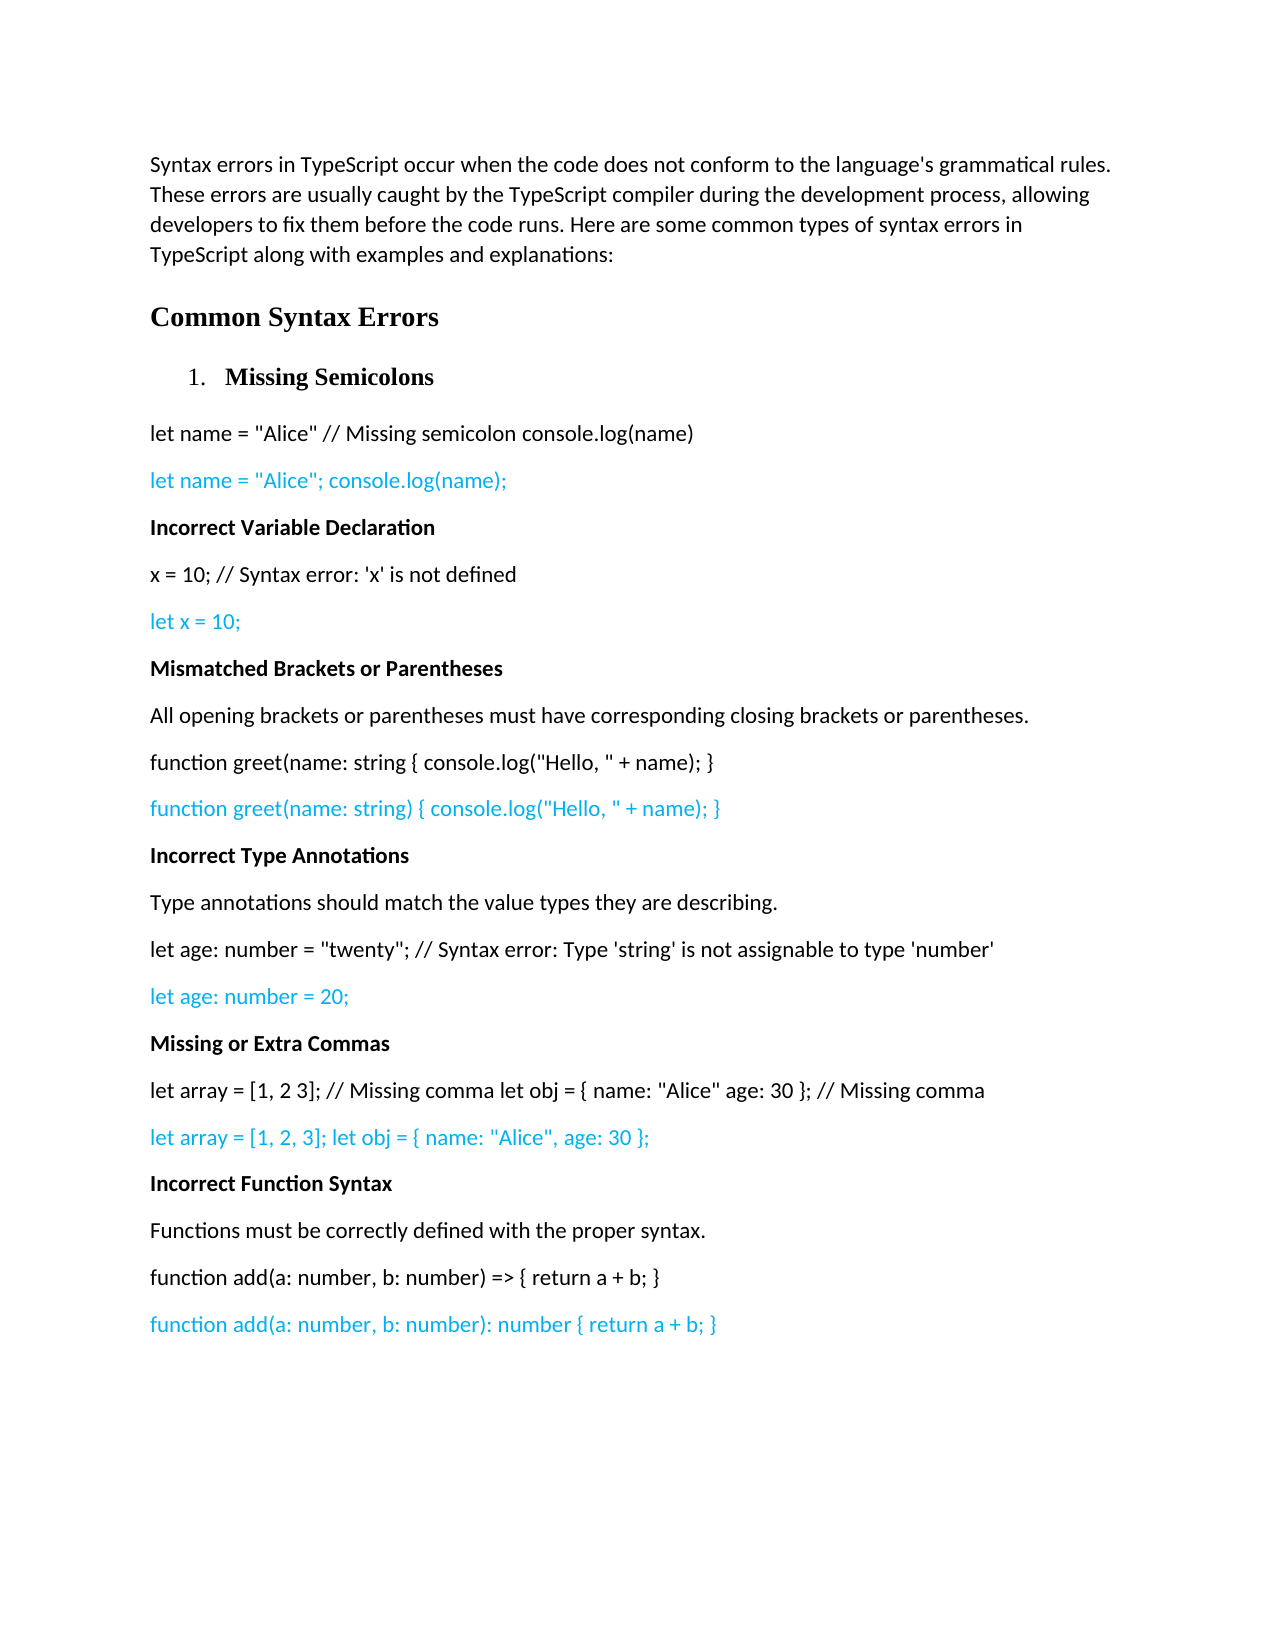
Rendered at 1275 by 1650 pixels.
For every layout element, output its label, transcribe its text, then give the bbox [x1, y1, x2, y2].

text Type annotations should match the value types they are describing. [150, 888, 1125, 916]
text Common Syntax Errors [150, 300, 1125, 332]
text Incorrect Variable Declaration [150, 513, 1125, 541]
text Mismatched Brackets or Parentheses [150, 654, 1125, 682]
text function add(a: number, b: number) => { return a + b; } [150, 1263, 1125, 1291]
text All opening brackets or parentheses must have corresponding closing brackets or parentheses. [150, 701, 1125, 729]
text function add(a: number, b: number): number { return a + b; } [150, 1310, 1125, 1338]
text Syntax errors in TypeScript occur when the code does not conform to the language's grammatical rules. These errors are usually caught by the TypeScript compiler during the development process, allowing developers to fix them before the code runs. Here are some common types of syntax errors in TypeScript along with examples and explanations: [150, 150, 1125, 269]
text x = 10; // Syntax error: 'x' is not defined [150, 560, 1125, 588]
text let name = "Alice" // Missing semicolon console.log(name) [150, 419, 1125, 447]
text function greet(name: string) { console.log("Hello, " + name); } [150, 794, 1125, 822]
text let age: number = "twenty"; // Syntax error: Type 'string' is not assignable to type 'number' [150, 935, 1125, 963]
text let array = [1, 2, 3]; let obj = { name: "Alice", age: 30 }; [150, 1123, 1125, 1151]
text let array = [1, 2 3]; // Missing comma let obj = { name: "Alice" age: 30 }; // Missing comma [150, 1076, 1125, 1104]
list Missing Semicolons [187, 362, 1125, 390]
text let name = "Alice"; console.log(name); [150, 466, 1125, 494]
text let age: number = 20; [150, 982, 1125, 1010]
text Functions must be correctly defined with the proper syntax. [150, 1216, 1125, 1244]
text Incorrect Function Syntax [150, 1169, 1125, 1197]
text Missing or Extra Commas [150, 1029, 1125, 1057]
text function greet(name: string { console.log("Hello, " + name); } [150, 748, 1125, 776]
text Incorrect Type Annotations [150, 841, 1125, 869]
text let x = 10; [150, 607, 1125, 635]
